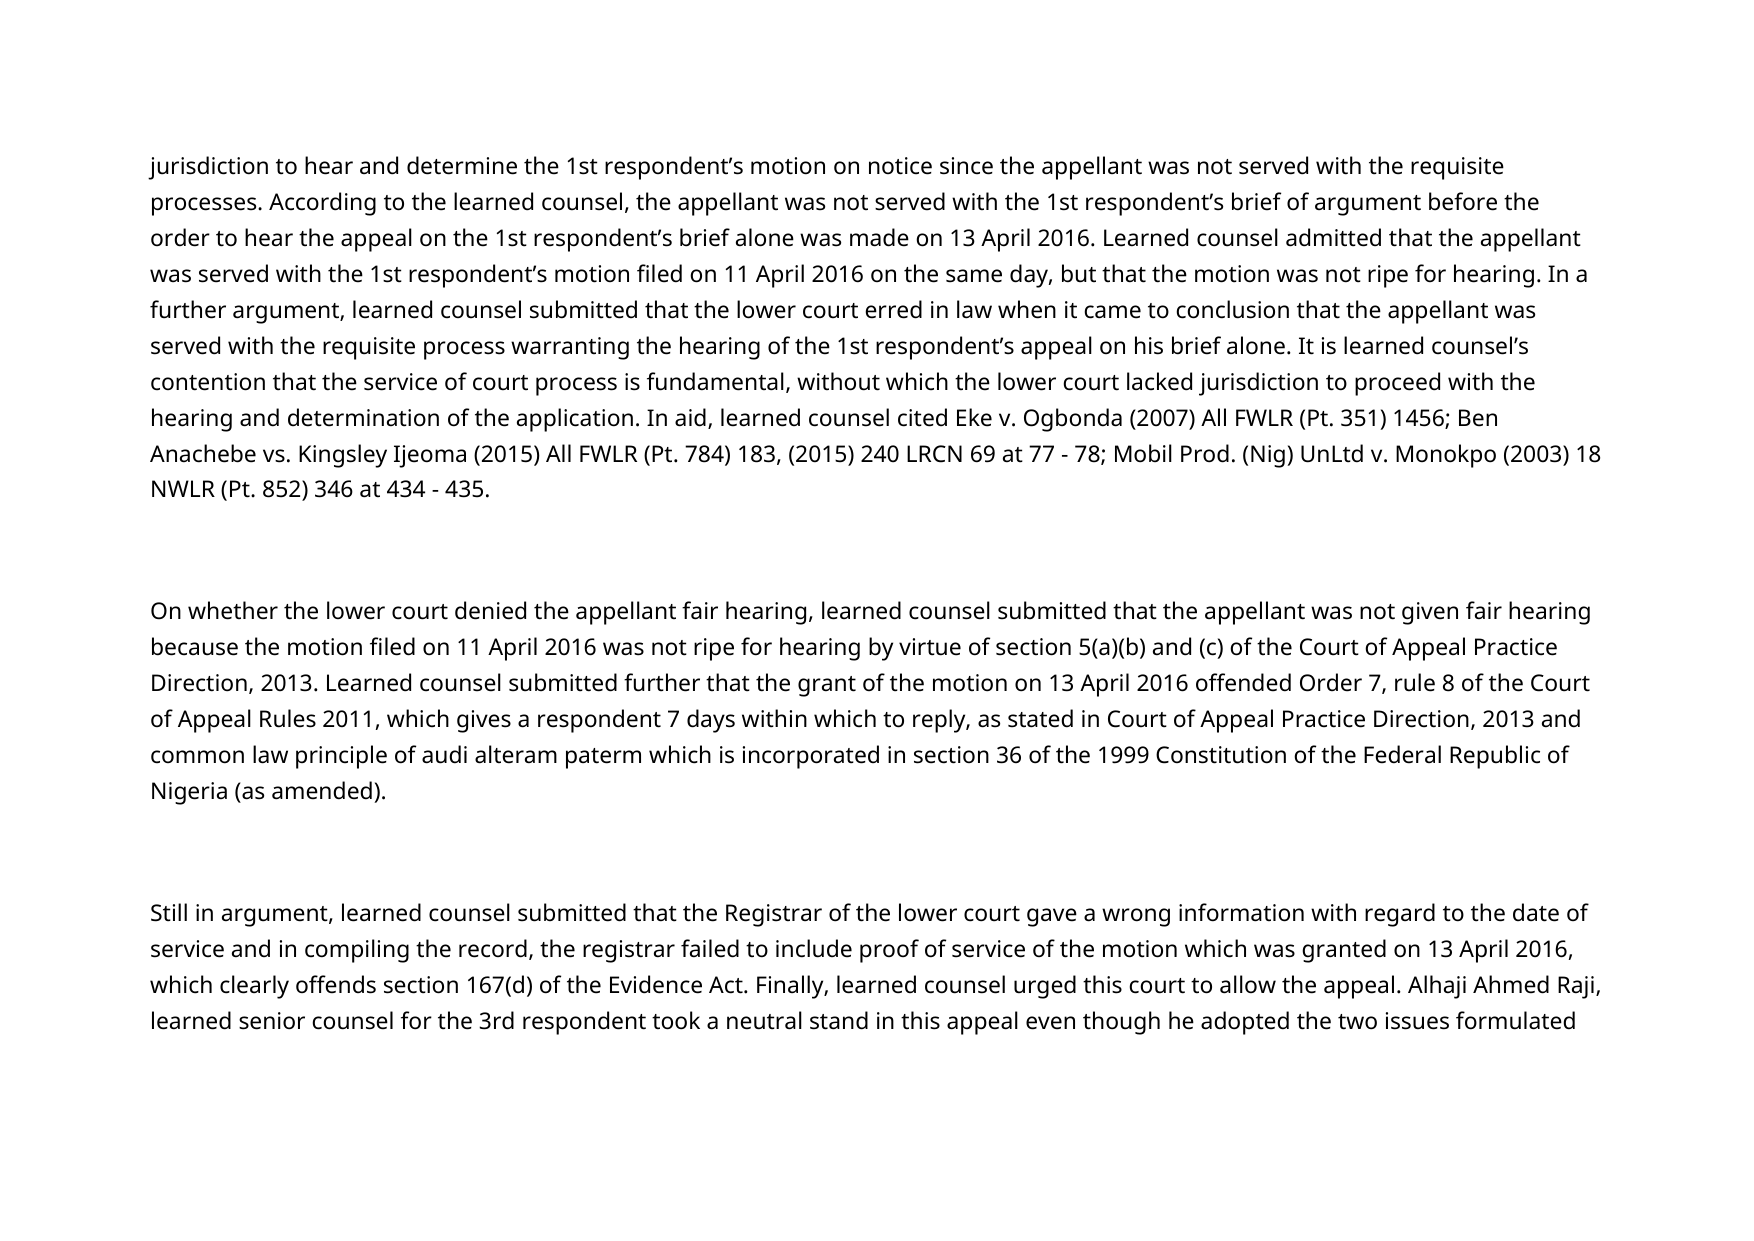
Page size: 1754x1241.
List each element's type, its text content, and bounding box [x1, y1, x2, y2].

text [150, 150, 1604, 505]
text On whether the lower court denied the appellant fair hearing, learned counsel submitted that the appellant was not given fair hearing because the motion filed on 11 April 2016 was not ripe for hearing by virtue of section 5(a)(b) and (c) of the Court of Appeal Practice Direction, 2013. Learned counsel submitted further that the grant of the motion on 13 April 2016 offended Order 7, rule 8 of the Court of Appeal Rules 2011, which gives a respondent 7 days within which to reply, as stated in Court of Appeal Practice Direction, 2013 and common law principle of audi alteram paterm which is incorporated in section 36 of the 1999 Constitution of the Federal Republic of Nigeria (as amended). [150, 595, 1604, 806]
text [150, 897, 1604, 1036]
